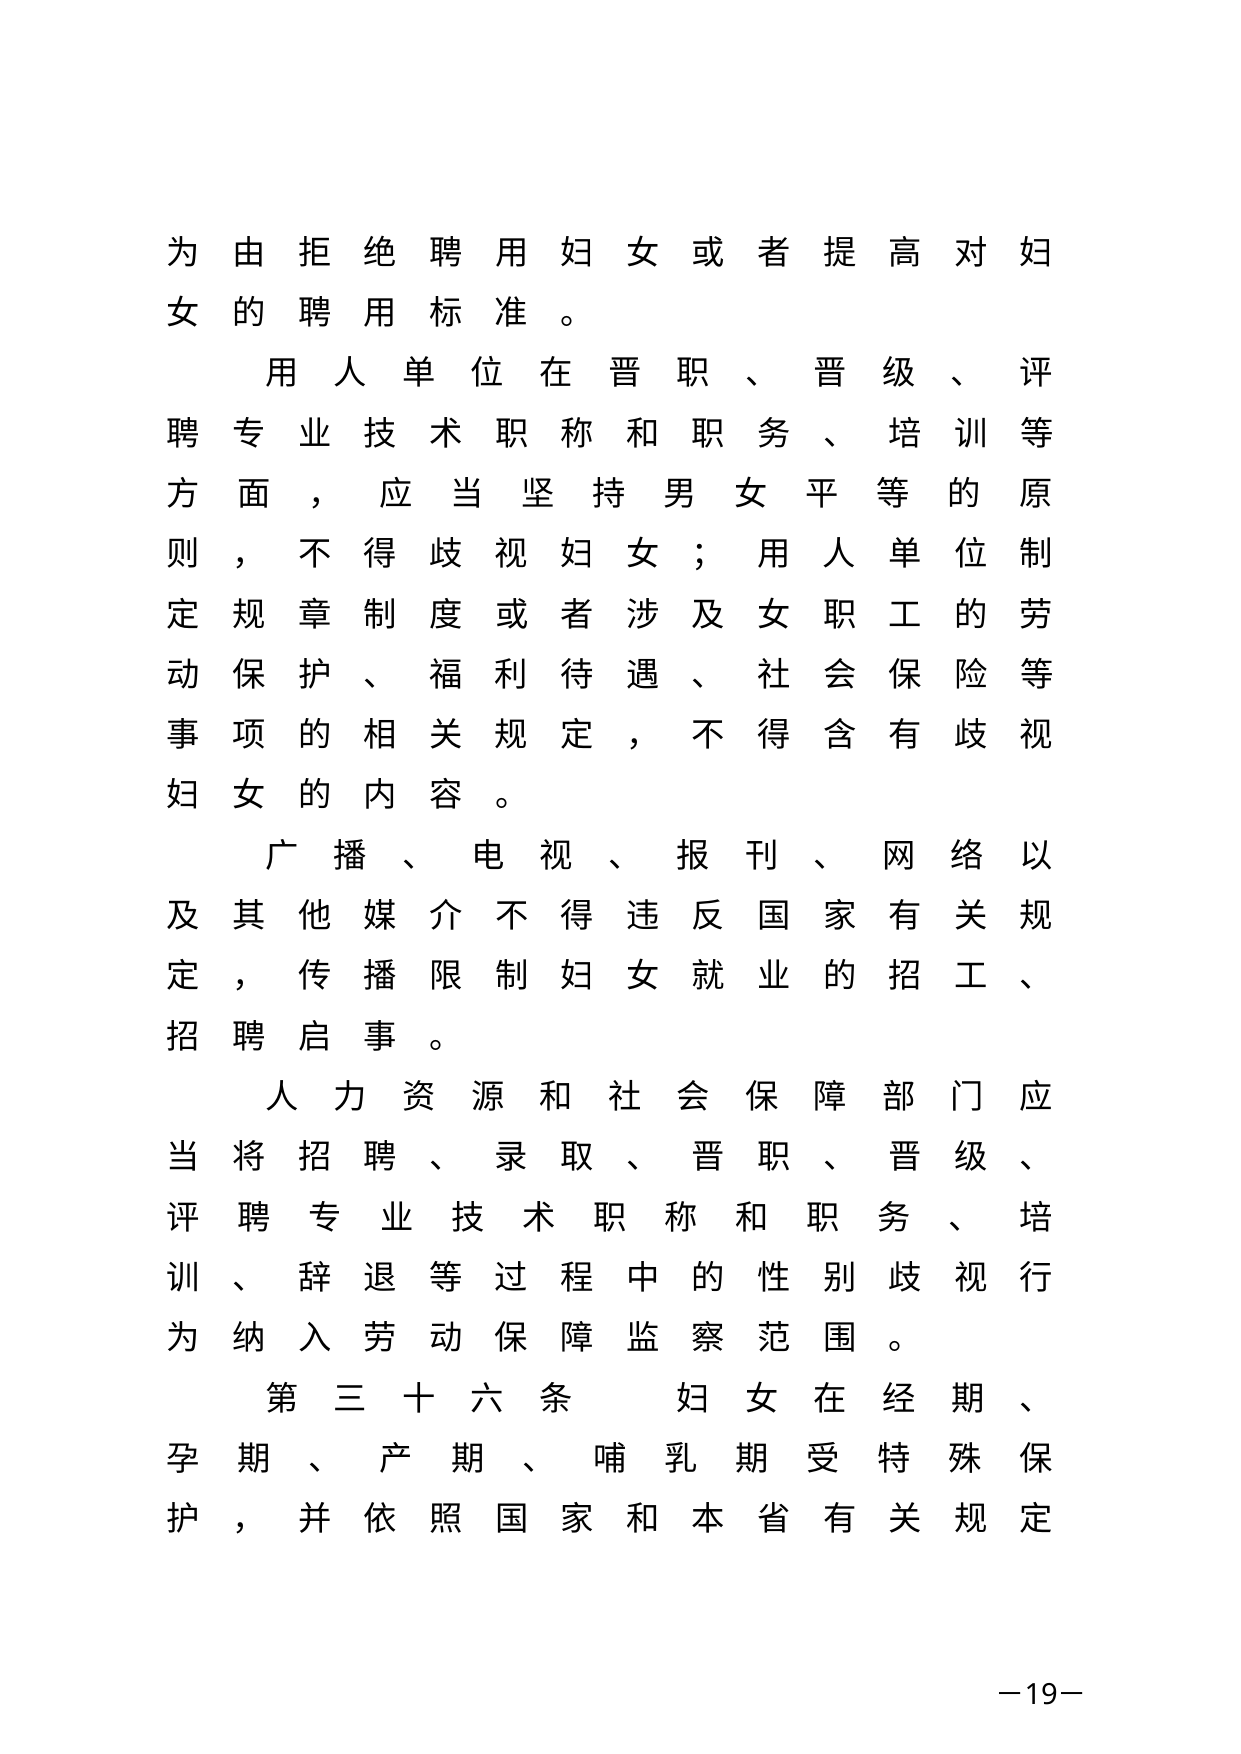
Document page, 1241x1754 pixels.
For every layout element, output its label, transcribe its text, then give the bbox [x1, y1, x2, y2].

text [167, 1365, 1085, 1546]
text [167, 219, 1085, 340]
text 用人单位在晋职、晋级、评聘专业技术职称和职务、培训等方面，应当坚持男女平等的原则，不得歧视妇女；用人单位制定规章制度或者涉及女职工的劳动保护、福利待遇、社会保险等事项的相关规定，不得含有歧视妇女的内容。 [167, 340, 1085, 822]
text 人力资源和社会保障部门应当将招聘、录取、晋职、晋级、评聘专业技术职称和职务、培训、辞退等过程中的性别歧视行为纳入劳动保障监察范围。 [167, 1064, 1085, 1365]
text 广播、电视、报刊、网络以及其他媒介不得违反国家有关规定，传播限制妇女就业的招工、招聘启事。 [167, 822, 1085, 1064]
